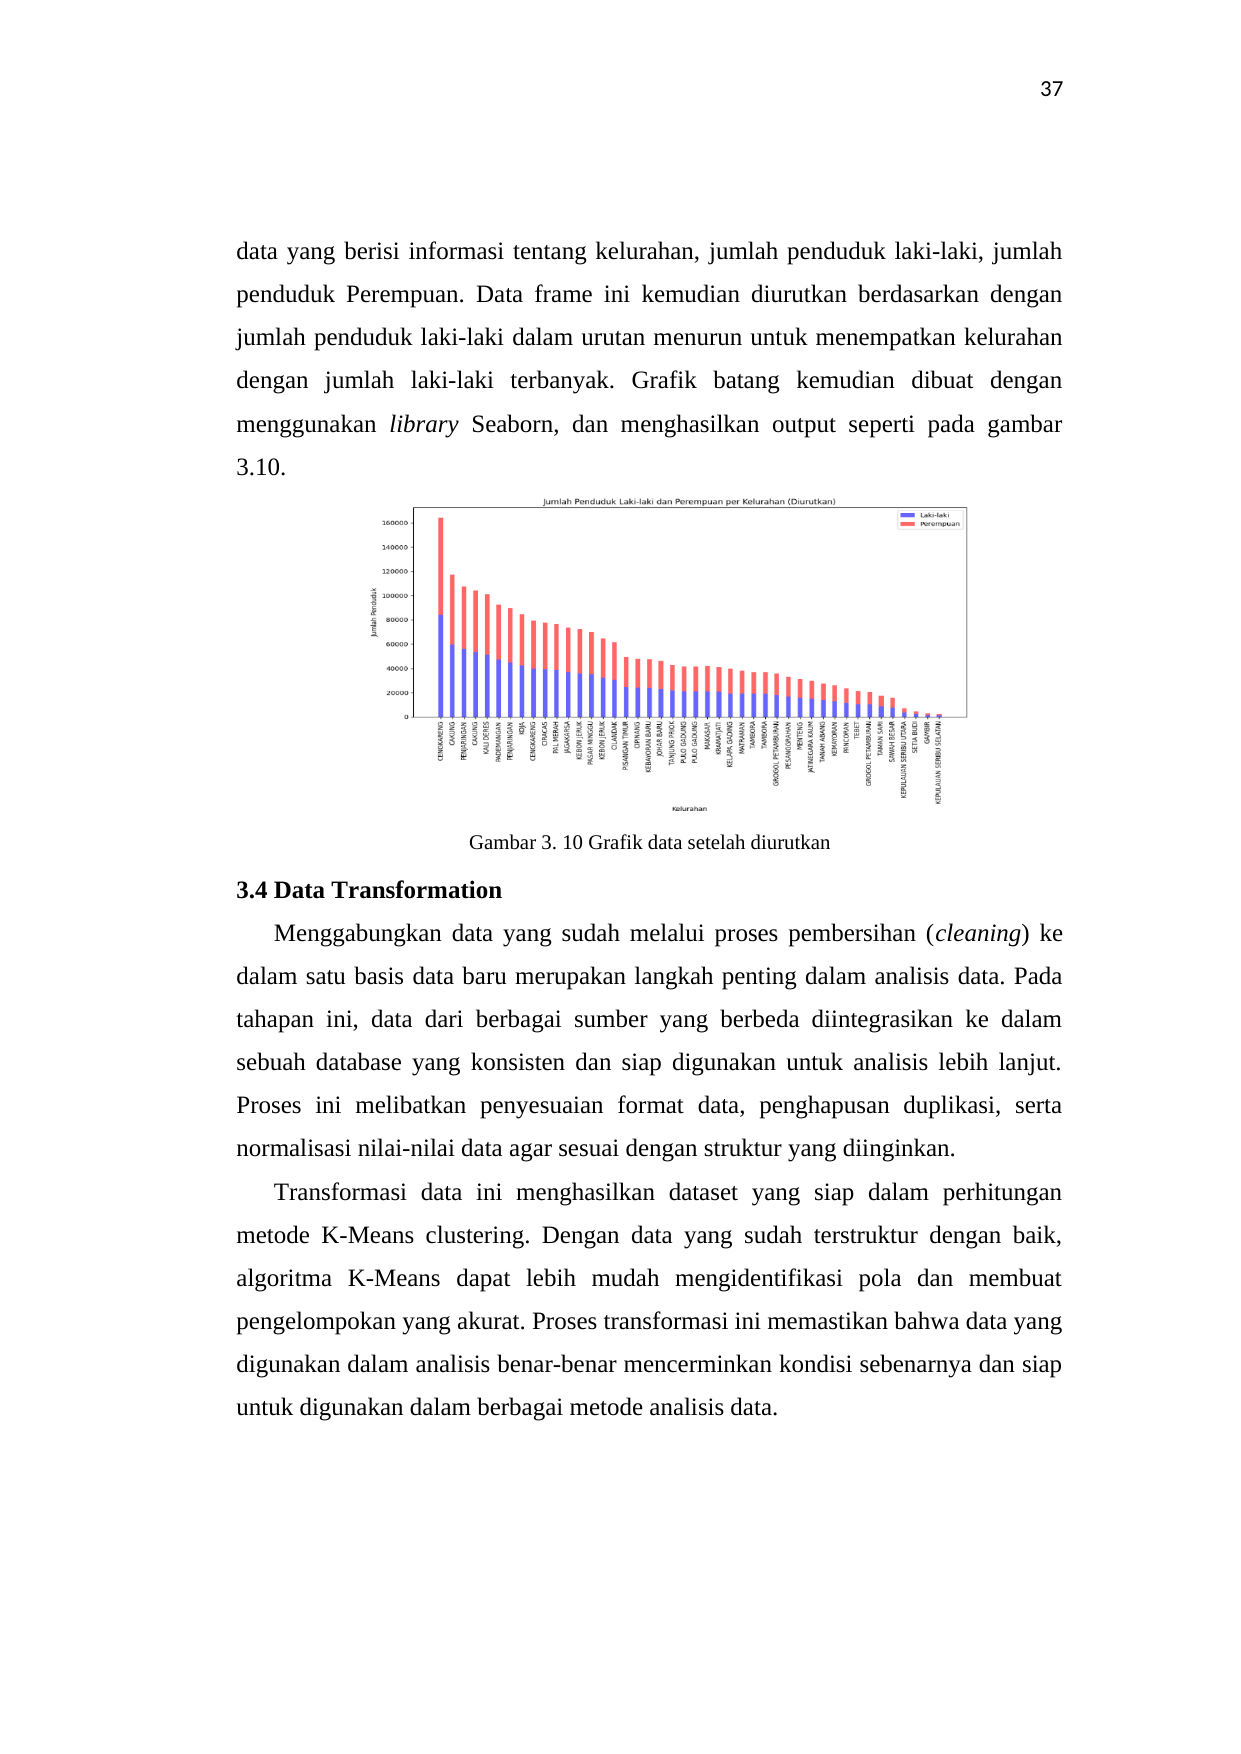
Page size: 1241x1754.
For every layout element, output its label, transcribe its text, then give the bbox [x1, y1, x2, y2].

text Gambar 3. 10 Grafik data setelah diurutkan [236, 830, 1063, 854]
picture [366, 495, 971, 816]
subtitle 3.4 Data Transformation [236, 875, 1063, 903]
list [236, 236, 1063, 481]
list Menggabungkan data yang sudah melalui proses pembersihan (cleaning) ke dalam satu basis data baru merupakan langkah penting dalam analisis data. Pada tahapan ini, data dari berbagai sumber yang berbeda diintegrasikan ke dalam sebuah database yang konsisten dan siap digunakan untuk analisis lebih lanjut. Proses ini melibatkan penyesuaian format data, penghapusan duplikasi, serta normalisasi nilai-nilai data agar sesuai dengan struktur yang diinginkan. [236, 918, 1063, 1162]
list Transformasi data ini menghasilkan dataset yang siap dalam perhitungan metode K-Means clustering. Dengan data yang sudah terstruktur dengan baik, algoritma K-Means dapat lebih mudah mengidentifikasi pola dan membuat pengelompokan yang akurat. Proses transformasi ini memastikan bahwa data yang digunakan dalam analisis benar-benar mencerminkan kondisi sebenarnya dan siap untuk digunakan dalam berbagai metode analisis data. [236, 1177, 1063, 1421]
